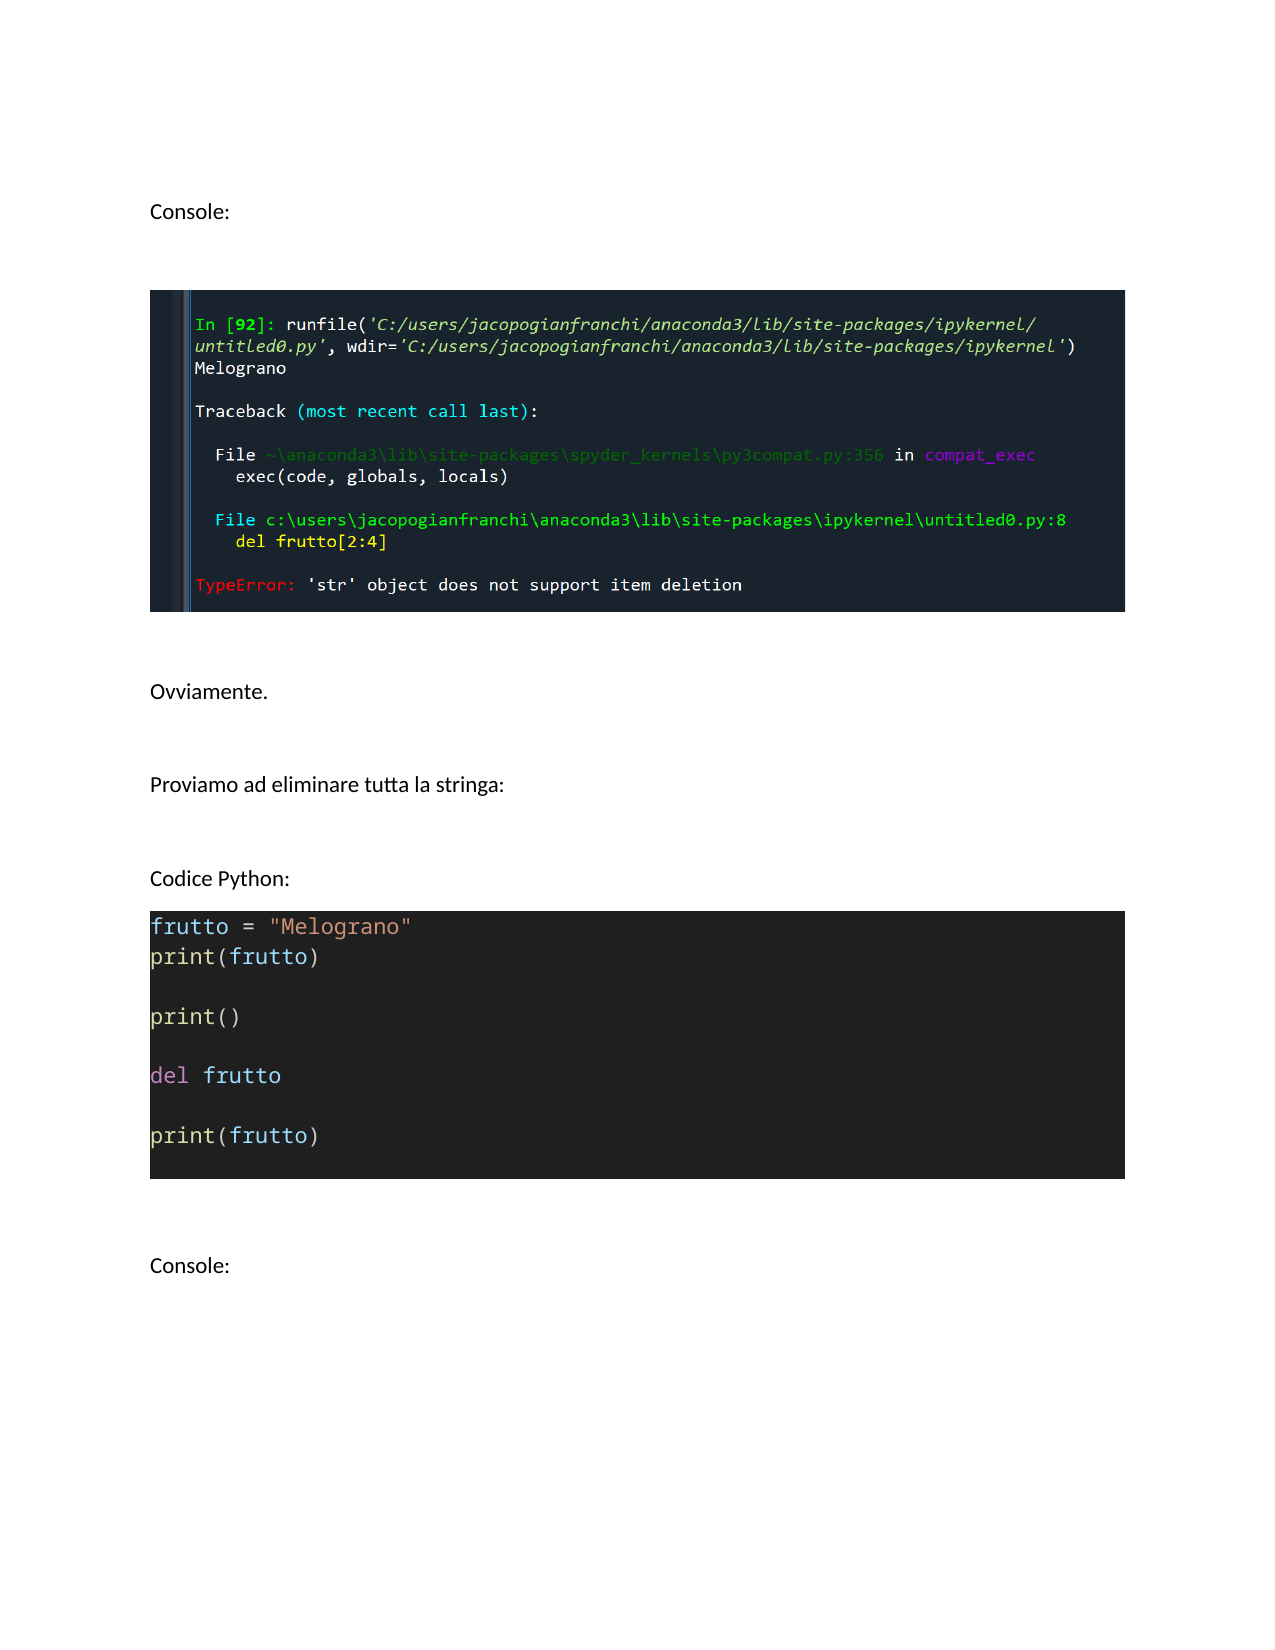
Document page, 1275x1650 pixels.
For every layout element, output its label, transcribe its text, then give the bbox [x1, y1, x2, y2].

text Console: [150, 197, 1125, 225]
text print(frutto) [150, 1120, 1125, 1149]
text Console: [150, 1251, 1125, 1279]
text del frutto [150, 1060, 1125, 1090]
text Ovviamente. [150, 677, 1125, 705]
text frutto = "Melograno" [150, 911, 1125, 941]
text Proviamo ad eliminare tutta la stringa: [150, 771, 1125, 799]
text print() [150, 1001, 1125, 1030]
text print(frutto) [150, 941, 1125, 971]
picture [150, 290, 1125, 612]
text Codice Python: [150, 864, 1125, 892]
